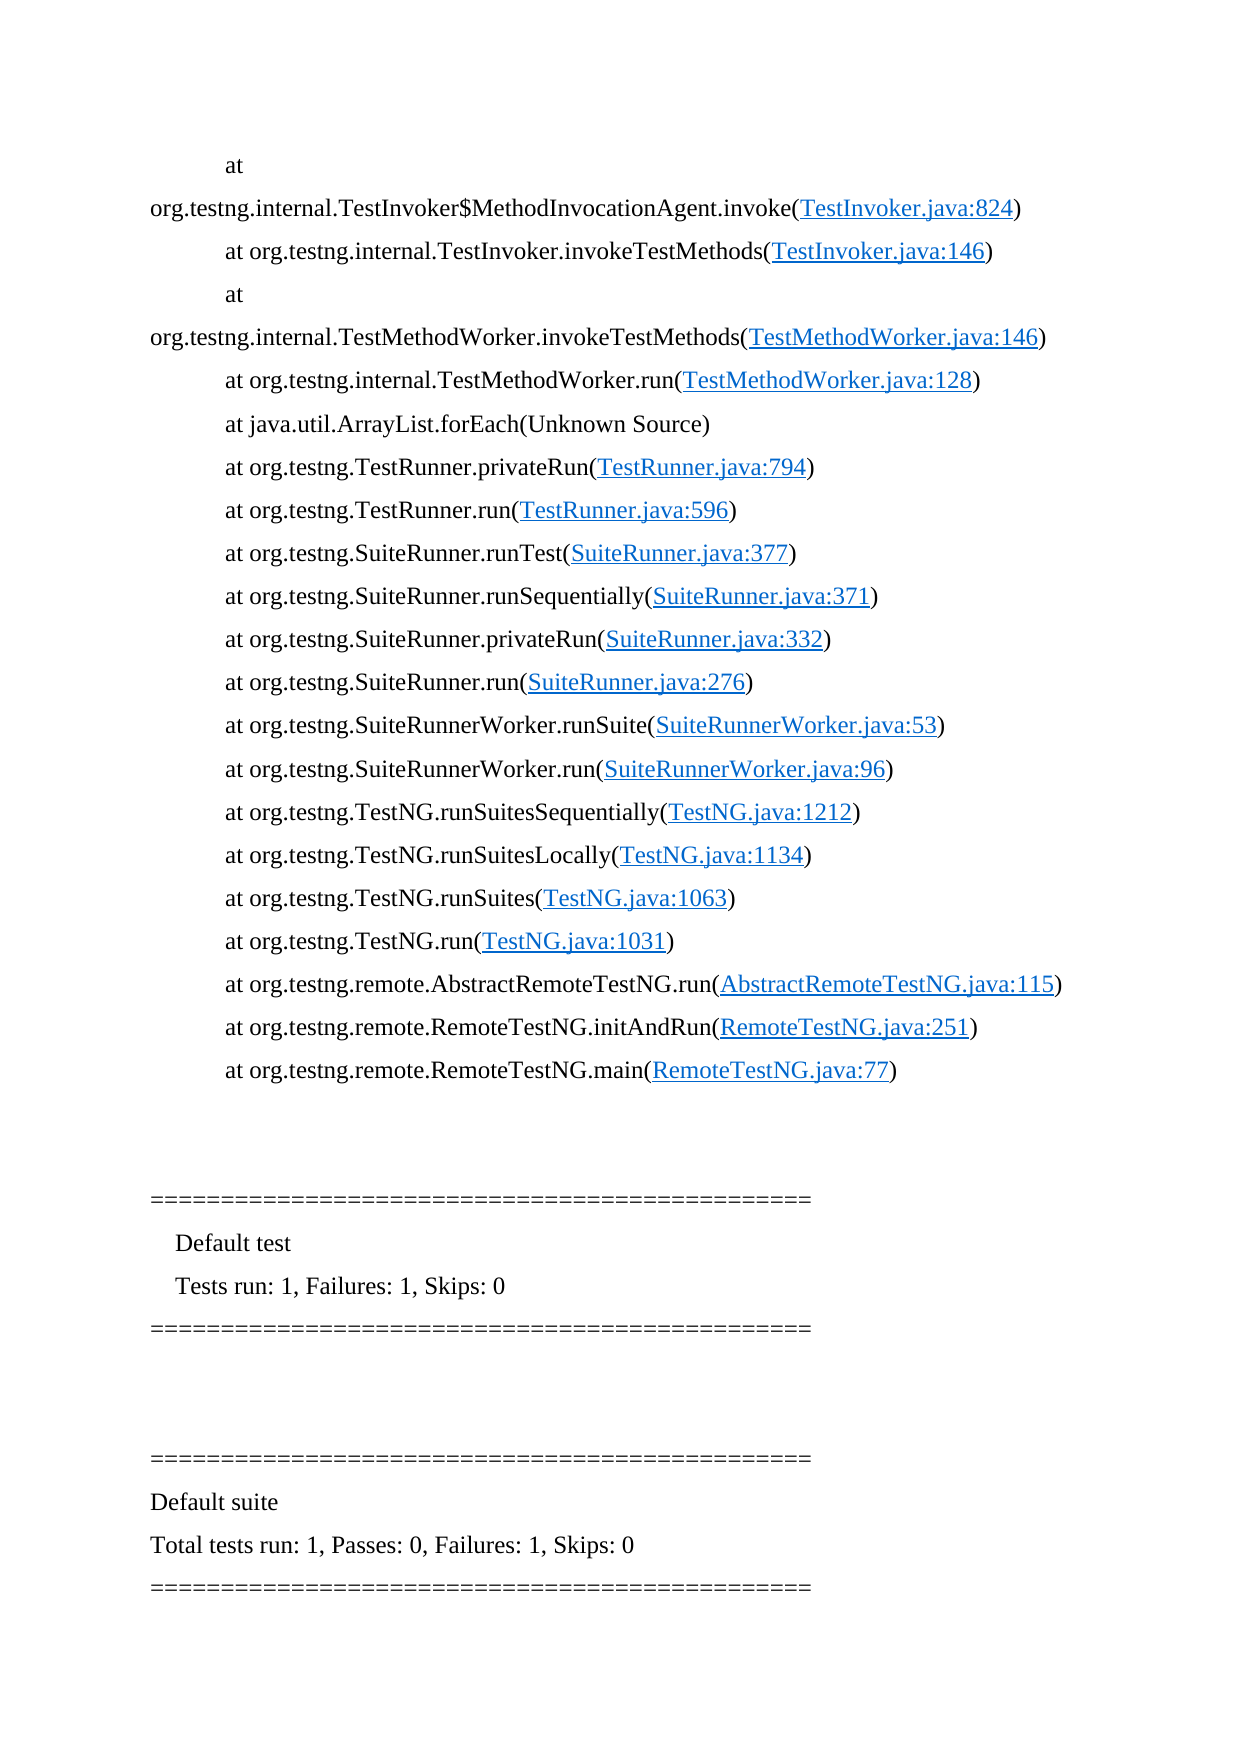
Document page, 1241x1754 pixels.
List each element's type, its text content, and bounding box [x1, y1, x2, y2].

text at org.testng.SuiteRunner.privateRun(SuiteRunner.java:332) [150, 624, 1090, 653]
text at org.testng.remote.RemoteTestNG.main(RemoteTestNG.java:77) [150, 1056, 1090, 1084]
text at org.testng.internal.TestInvoker.invokeTestMethods(TestInvoker.java:146) [150, 236, 1090, 265]
text at org.testng.TestRunner.run(TestRunner.java:596) [150, 495, 1090, 524]
text at org.testng.TestRunner.privateRun(TestRunner.java:794) [150, 452, 1090, 481]
text Default test [150, 1228, 1090, 1257]
text at org.testng.TestNG.runSuites(TestNG.java:1063) [150, 883, 1090, 912]
text at java.util.ArrayList.forEach(Unknown Source) [150, 409, 1090, 437]
text at org.testng.SuiteRunner.run(SuiteRunner.java:276) [150, 667, 1090, 696]
text at org.testng.remote.RemoteTestNG.initAndRun(RemoteTestNG.java:251) [150, 1012, 1090, 1041]
text =============================================== [150, 1444, 1090, 1472]
text at org.testng.internal.TestMethodWorker.invokeTestMethods(TestMethodWorker.java:146) [150, 279, 1090, 351]
text =============================================== [150, 1314, 1090, 1343]
text =============================================== [150, 1573, 1090, 1602]
text at org.testng.SuiteRunner.runSequentially(SuiteRunner.java:371) [150, 581, 1090, 610]
text Default suite [150, 1487, 1090, 1516]
text at org.testng.remote.AbstractRemoteTestNG.run(AbstractRemoteTestNG.java:115) [150, 969, 1090, 998]
text at org.testng.TestNG.runSuitesSequentially(TestNG.java:1212) [150, 797, 1090, 826]
text at org.testng.TestNG.runSuitesLocally(TestNG.java:1134) [150, 840, 1090, 869]
text at org.testng.SuiteRunnerWorker.runSuite(SuiteRunnerWorker.java:53) [150, 711, 1090, 739]
text at org.testng.internal.TestInvoker$MethodInvocationAgent.invoke(TestInvoker.java:824) [150, 150, 1090, 222]
text at org.testng.internal.TestMethodWorker.run(TestMethodWorker.java:128) [150, 366, 1090, 394]
text Tests run: 1, Failures: 1, Skips: 0 [150, 1271, 1090, 1300]
text =============================================== [150, 1185, 1090, 1214]
text at org.testng.SuiteRunner.runTest(SuiteRunner.java:377) [150, 538, 1090, 567]
text Total tests run: 1, Passes: 0, Failures: 1, Skips: 0 [150, 1530, 1090, 1559]
text at org.testng.TestNG.run(TestNG.java:1031) [150, 926, 1090, 955]
text at org.testng.SuiteRunnerWorker.run(SuiteRunnerWorker.java:96) [150, 754, 1090, 782]
